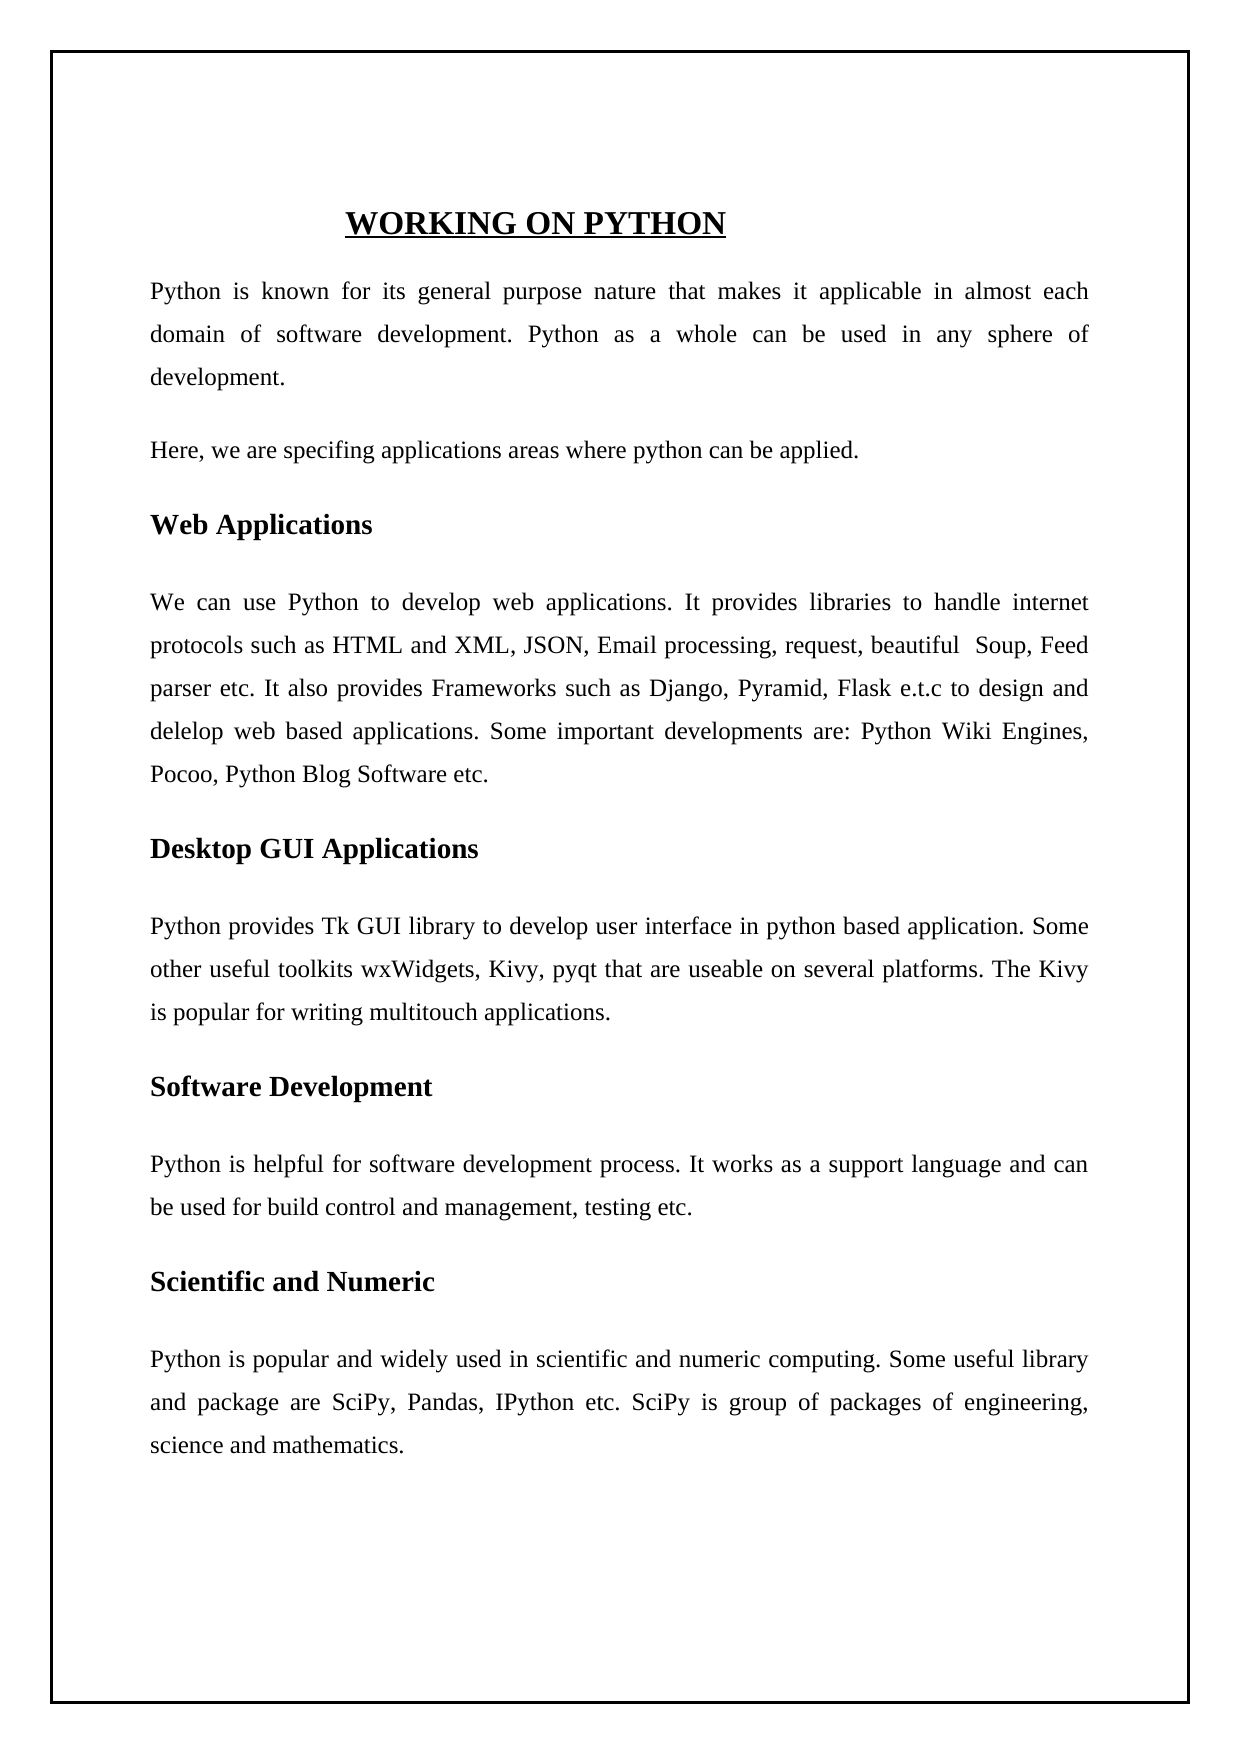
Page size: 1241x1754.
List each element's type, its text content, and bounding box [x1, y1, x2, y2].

text Python is known for its general purpose nature that makes it applicable in almost each domain of software development. Python as a whole can be used in any sphere of development. [150, 276, 1090, 391]
text Here, we are specifing applications areas where python can be applied. [150, 435, 1090, 463]
text Python provides Tk GUI library to develop user interface in python based application. Some other useful toolkits wxWidgets, Kivy, pyqt that are useable on several platforms. The Kivy is popular for writing multitouch applications. [150, 911, 1090, 1026]
subtitle Software Development [150, 1069, 1090, 1103]
subtitle Desktop GUI Applications [150, 831, 1090, 865]
text Python is helpful for software development process. It works as a support language and can be used for build control and management, testing etc. [150, 1149, 1090, 1221]
subtitle Scientific and Numeric [150, 1264, 1090, 1298]
text WORKING ON PYTHON [150, 203, 1090, 241]
text Python is popular and widely used in scientific and numeric computing. Some useful library and package are SciPy, Pandas, IPython etc. SciPy is group of packages of engineering, science and mathematics. [150, 1344, 1090, 1459]
text We can use Python to develop web applications. It provides libraries to handle internet protocols such as HTML and XML, JSON, Email processing, request, beautiful Soup, Feed parser etc. It also provides Frameworks such as Django, Pyramid, Flask e.t.c to design and delelop web based applications. Some important developments are: Python Wiki Engines, Pocoo, Python Blog Software etc. [150, 587, 1090, 788]
subtitle Web Applications [150, 507, 1090, 541]
